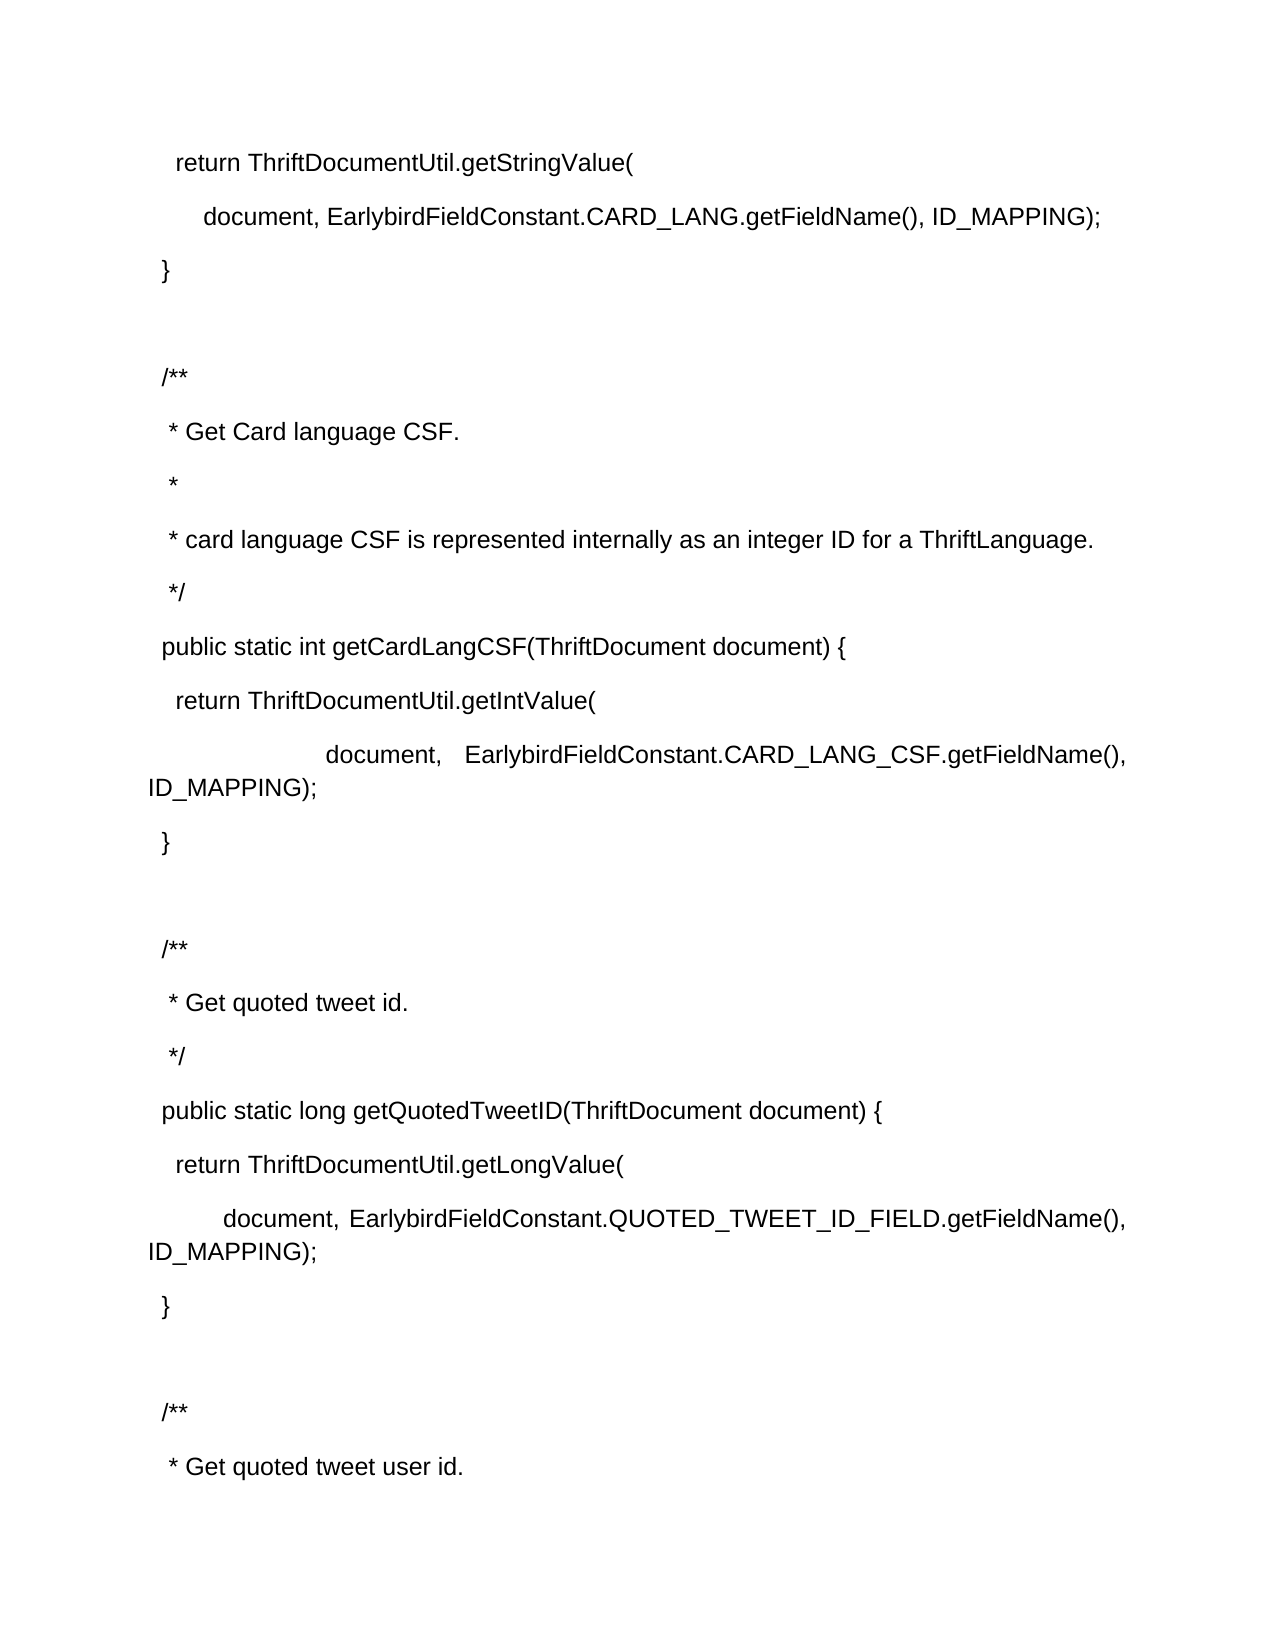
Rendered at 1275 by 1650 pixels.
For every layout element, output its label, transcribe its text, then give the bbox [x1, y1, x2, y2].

text } [148, 1291, 1127, 1319]
text * Get Card language CSF. [148, 417, 1127, 446]
text document, EarlybirdFieldConstant.CARD_LANG_CSF.getFieldName(), ID_MAPPING); [148, 740, 1127, 802]
text document, EarlybirdFieldConstant.CARD_LANG.getFieldName(), ID_MAPPING); [148, 201, 1127, 230]
text public static int getCardLangCSF(ThriftDocument document) { [148, 632, 1127, 661]
text } [148, 827, 1127, 856]
text /** [148, 934, 1127, 963]
text * Get quoted tweet user id. [148, 1452, 1127, 1481]
text */ [148, 578, 1127, 607]
text * card language CSF is represented internally as an integer ID for a ThriftLanguage. [148, 524, 1127, 553]
text /** [148, 363, 1127, 392]
text /** [148, 1398, 1127, 1427]
text * [148, 471, 1127, 499]
text document, EarlybirdFieldConstant.QUOTED_TWEET_ID_FIELD.getFieldName(), ID_MAPPING); [148, 1204, 1127, 1266]
text */ [148, 1042, 1127, 1071]
text return ThriftDocumentUtil.getIntValue( [148, 686, 1127, 715]
text public static long getQuotedTweetID(ThriftDocument document) { [148, 1096, 1127, 1125]
text return ThriftDocumentUtil.getStringValue( [148, 148, 1127, 176]
text * Get quoted tweet id. [148, 988, 1127, 1017]
text } [148, 255, 1127, 284]
text return ThriftDocumentUtil.getLongValue( [148, 1150, 1127, 1179]
